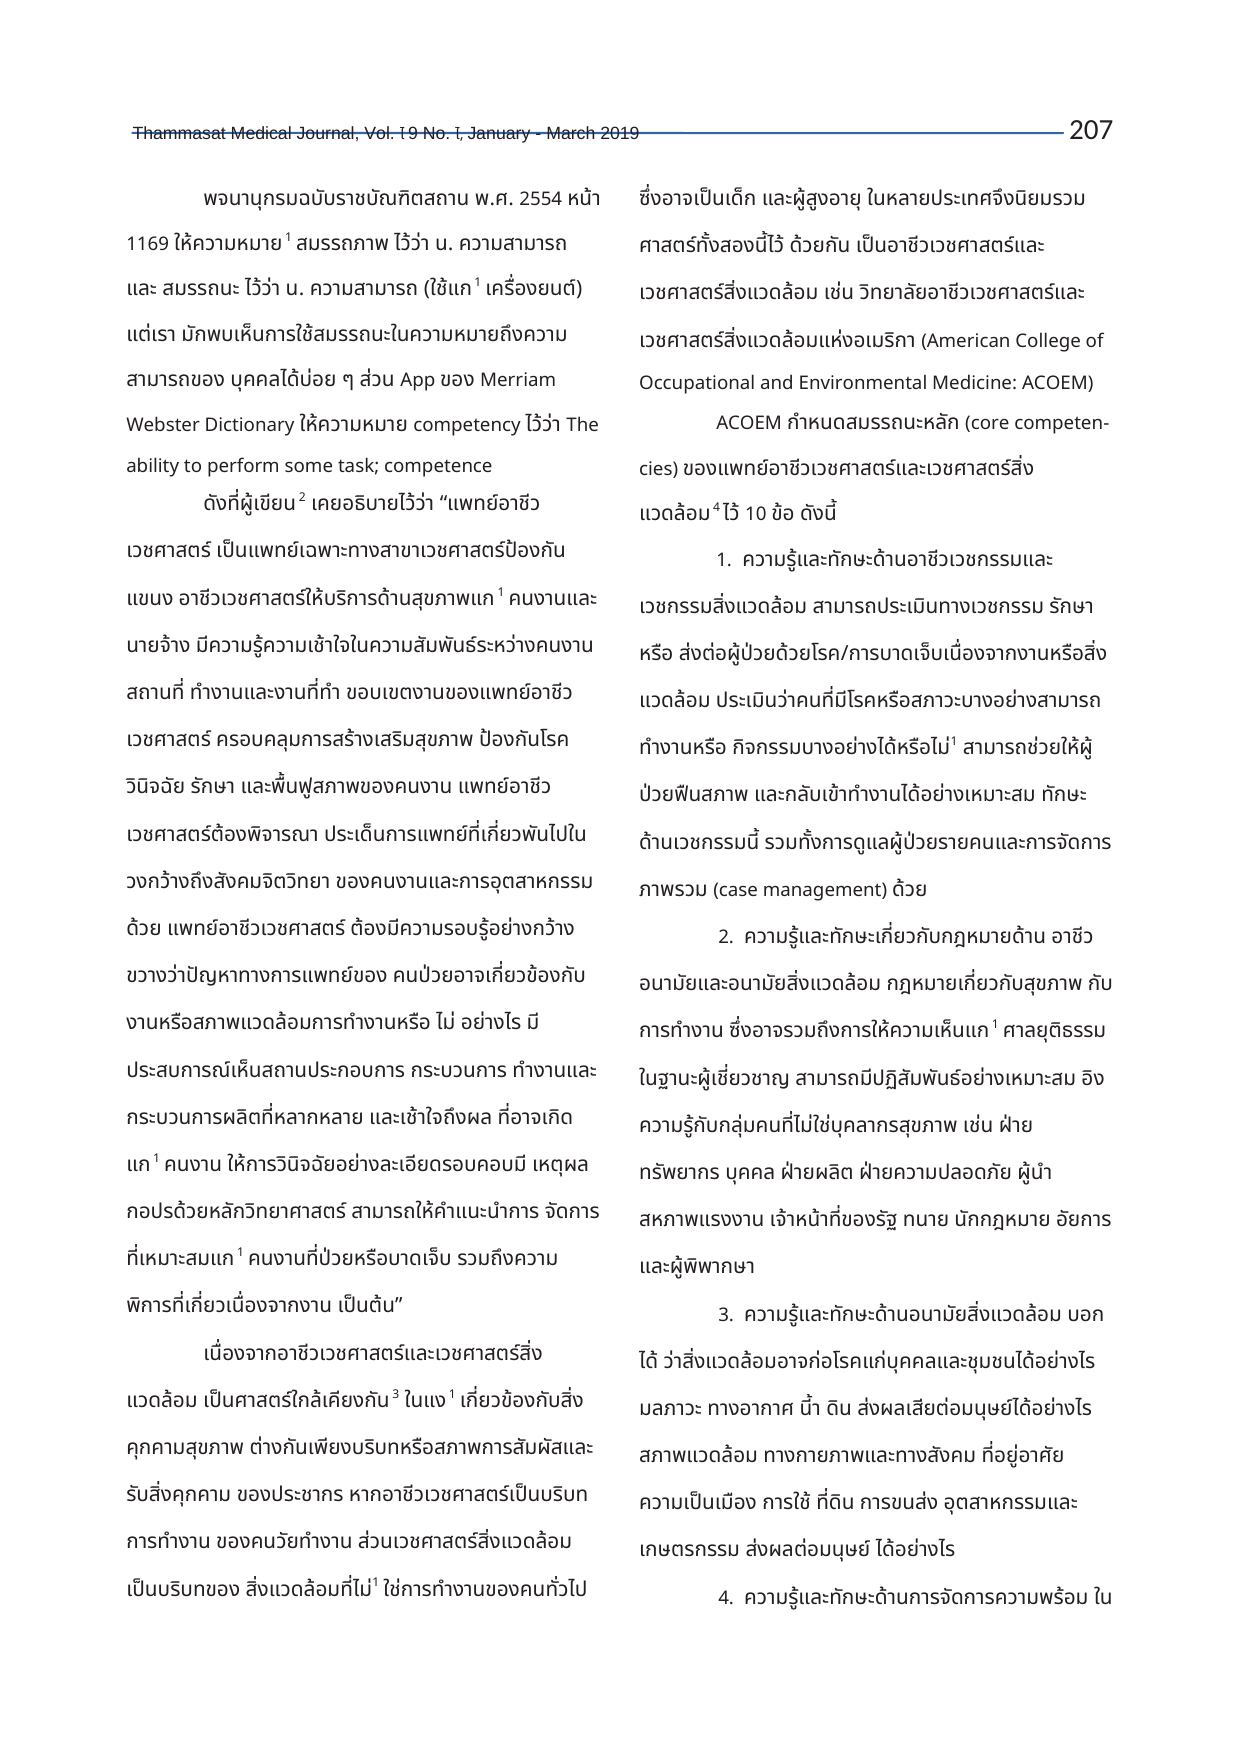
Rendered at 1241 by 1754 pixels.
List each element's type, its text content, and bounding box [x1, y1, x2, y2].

text ACOEM กำหนดสมรรถนะหลัก (core competencies) ของแพทย์อาชีวเวชศาสตร์และเวชศาสตร์สิ่งแวดล้อม4 ไว้ 10 ข้อ ดังนี้ [639, 407, 1114, 530]
list ความรู้และทักษะเกี่ยวกับกฎหมายด้าน อาชีวอนามัยและอนามัยสิ่งแวดล้อม กฎหมายเกี่ยวกับสุขภาพ กับการทำงาน ซึ่งอาจรวมถึงการให้ความเห็นแก1ศาลยุติธรรม ในฐานะผู้เชี่ยวชาญ สามารถมีปฏิสัมพันธ์อย่างเหมาะสม อิงความรู้กับกลุ่มคนที่ไม่ใช่บุคลากรสุขภาพ เช่น ฝ่ายทรัพยากร บุคคล ฝ่ายผลิต ฝ่ายความปลอดภัย ผู้นำสหภาพแรงงาน เจ้าหน้าที่ของรัฐ ทนาย นักกฎหมาย อัยการและผู้พิพากษา [639, 921, 1114, 1283]
text พจนานุกรมฉบับราชบัณฑิตสถาน พ.ศ. 2554 หน้า 1169 ให้ความหมาย1สมรรถภาพ ไว้ว่า น. ความสามารถ และ สมรรถนะ ไว้ว่า น. ความสามารถ (ใช้แก1เครื่องยนต์) แต่เรา มักพบเห็นการใช้สมรรถนะในความหมายถึงความสามารถของ บุคคลได้บ่อย ๆ ส่วน App ของ Merriam Webster Dictionary ให้ความหมาย competency ไว้ว่า The ability to perform some task; competence [126, 183, 601, 477]
text ดังที่ผู้เขียน2 เคยอธิบายไว้ว่า “แพทย์อาชีวเวชศาสตร์ เป็นแพทย์เฉพาะทางสาขาเวชศาสตร์ป้องกัน แขนง อาชีวเวชศาสตร์ให้บริการด้านสุขภาพแก1คนงานและนายจ้าง มีความรู้ความเช้าใจในความสัมพันธ์ระหว่างคนงาน สถานที่ ทำงานและงานที่ทำ ขอบเขตงานของแพทย์อาชีวเวชศาสตร์ ครอบคลุมการสร้างเสริมสุขภาพ ป้องกันโรค วินิจฉัย รักษา และพื้นฟูสภาพของคนงาน แพทย์อาชีวเวชศาสตร์ต้องพิจารณา ประเด็นการแพทย์ที่เกี่ยวพันไปในวงกว้างถึงสังคมจิตวิทยา ของคนงานและการอุตสาหกรรมด้วย แพทย์อาชีวเวชศาสตร์ ต้องมีความรอบรู้อย่างกว้างขวางว่าปัญหาทางการแพทย์ของ คนป่วยอาจเกี่ยวข้องกับงานหรือสภาพแวดล้อมการทำงานหรือ ไม่ อย่างไร มีประสบการณ์เห็นสถานประกอบการ กระบวนการ ทำงานและกระบวนการผลิตที่หลากหลาย และเช้าใจถึงผล ที่อาจเกิดแก1คนงาน ให้การวินิจฉัยอย่างละเอียดรอบคอบมี เหตุผล กอปรด้วยหลักวิทยาศาสตร์ สามารถให้คำแนะนำการ จัดการที่เหมาะสมแก1คนงานที่ป่วยหรือบาดเจ็บ รวมถึงความ พิการที่เกี่ยวเนื่องจากงาน เป็นต้น” [126, 489, 601, 1322]
list ความรู้และทักษะด้านอนามัยสิ่งแวดล้อม บอกได้ ว่าสิ่งแวดล้อมอาจก่อโรคแก่บุคคลและชุมชนได้อย่างไรมลภาวะ ทางอากาศ นี้า ดิน ส่งผลเสียต่อมนุษย์ได้อย่างไร สภาพแวดล้อม ทางกายภาพและทางสังคม ที่อยู่อาศัย ความเป็นเมือง การใช้ ที่ดิน การขนส่ง อุตสาหกรรมและเกษตรกรรม ส่งผลต่อมนุษย์ ได้อย่างไร [639, 1299, 1114, 1566]
text เนื่องจากอาชีวเวชศาสตร์และเวชศาสตร์สิ่งแวดล้อม เป็นศาสตร์ใกล้เคียงกัน3 ในแง1เกี่ยวข้องกับสิ่งคุกคามสุขภาพ ต่างกันเพียงบริบทหรือสภาพการสัมผัสและรับสิ่งคุกคาม ของประชากร หากอาชีวเวชศาสตร์เป็นบริบทการทำงาน ของคนวัยทำงาน ส่วนเวชศาสตร์สิ่งแวดล้อมเป็นบริบทของ สิ่งแวดล้อมที่ไม่1ใช่การทำงานของคนทั่วไป ซึ่งอาจเป็นเด็ก และผู้สูงอายุ ในหลายประเทศจึงนิยมรวมศาสตร์ทั้งสองนี้ไว้ ด้วยกัน เป็นอาชีวเวชศาสตร์และเวชศาสตร์สิ่งแวดล้อม เช่น วิทยาลัยอาชีวเวชศาสตร์และเวชศาสตร์สิ่งแวดล้อมแห่งอเมริกา (American College of Occupational and Environmental Medicine: ACOEM) [126, 1338, 601, 1605]
list ความรู้และทักษะด้านอาชีวเวชกรรมและ เวชกรรมสิ่งแวดล้อม สามารถประเมินทางเวชกรรม รักษาหรือ ส่งต่อผู้ป่วยด้วยโรค/การบาดเจ็บเนื่องจากงานหรือสิ่งแวดล้อม ประเมินว่าคนที่มีโรคหรือสภาวะบางอย่างสามารถทำงานหรือ กิจกรรมบางอย่างได้หรือไม่1 สามารถช่วยให้ผู้ป่วยฟืนสภาพ และกลับเข้าทำงานได้อย่างเหมาะสม ทักษะด้านเวชกรรมนี้ รวมทั้งการดูแลผู้ป่วยรายคนและการจัดการภาพรวม (case management) ด้วย [639, 544, 1114, 906]
text เนื่องจากอาชีวเวชศาสตร์และเวชศาสตร์สิ่งแวดล้อม เป็นศาสตร์ใกล้เคียงกัน3 ในแง1เกี่ยวข้องกับสิ่งคุกคามสุขภาพ ต่างกันเพียงบริบทหรือสภาพการสัมผัสและรับสิ่งคุกคาม ของประชากร หากอาชีวเวชศาสตร์เป็นบริบทการทำงาน ของคนวัยทำงาน ส่วนเวชศาสตร์สิ่งแวดล้อมเป็นบริบทของ สิ่งแวดล้อมที่ไม่1ใช่การทำงานของคนทั่วไป ซึ่งอาจเป็นเด็ก และผู้สูงอายุ ในหลายประเทศจึงนิยมรวมศาสตร์ทั้งสองนี้ไว้ ด้วยกัน เป็นอาชีวเวชศาสตร์และเวชศาสตร์สิ่งแวดล้อม เช่น วิทยาลัยอาชีวเวชศาสตร์และเวชศาสตร์สิ่งแวดล้อมแห่งอเมริกา (American College of Occupational and Environmental Medicine: ACOEM) [639, 183, 1114, 394]
